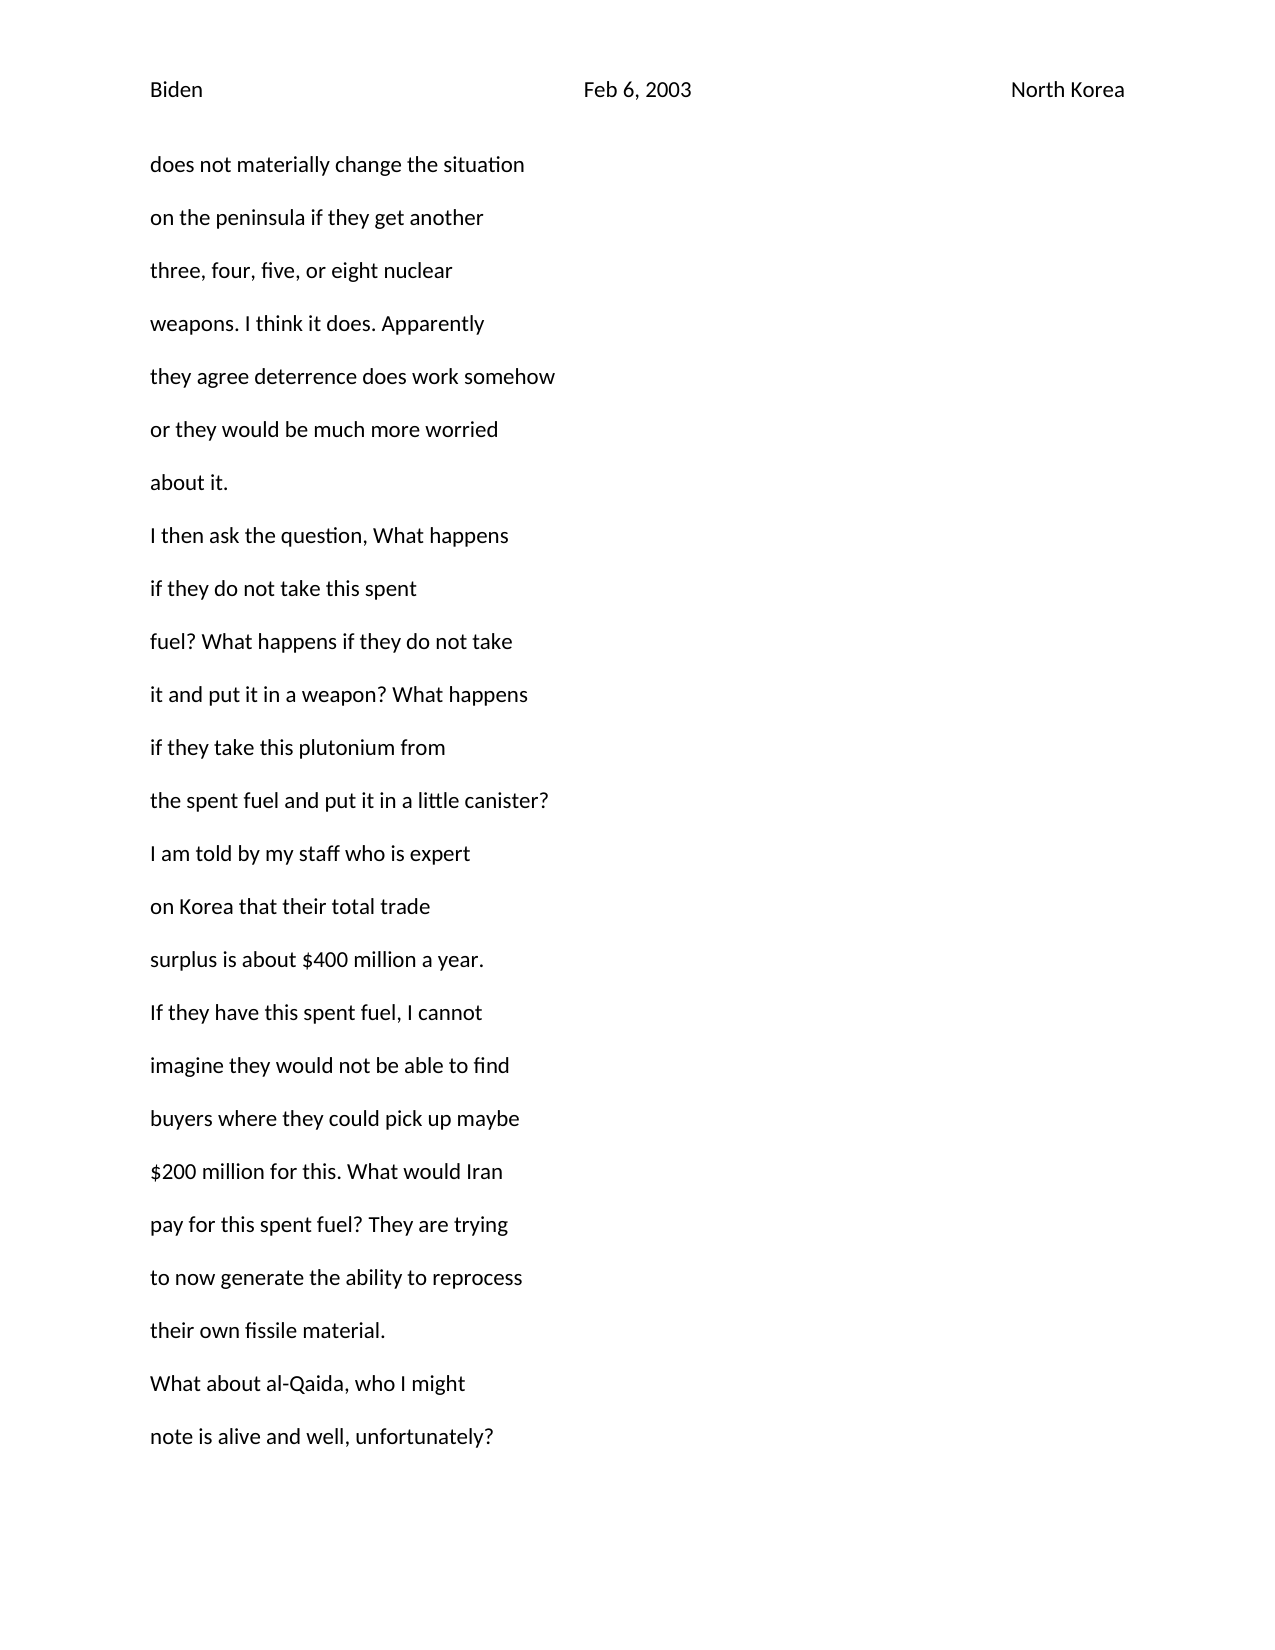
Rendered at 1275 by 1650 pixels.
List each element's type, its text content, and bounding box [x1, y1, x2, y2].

text I am told by my staff who is expert [150, 839, 1125, 867]
text fuel? What happens if they do not take [150, 627, 1125, 655]
text or they would be much more worried [150, 415, 1125, 443]
text surplus is about $400 million a year. [150, 945, 1125, 973]
text on Korea that their total trade [150, 892, 1125, 920]
text pay for this spent fuel? They are trying [150, 1210, 1125, 1238]
text if they do not take this spent [150, 574, 1125, 602]
text the spent fuel and put it in a little canister? [150, 786, 1125, 814]
text If they have this spent fuel, I cannot [150, 998, 1125, 1026]
text to now generate the ability to reprocess [150, 1263, 1125, 1291]
text note is alive and well, unfortunately? [150, 1422, 1125, 1451]
text about it. [150, 468, 1125, 496]
text it and put it in a weapon? What happens [150, 680, 1125, 708]
text their own fissile material. [150, 1316, 1125, 1344]
text three, four, five, or eight nuclear [150, 256, 1125, 284]
text I then ask the question, What happens [150, 521, 1125, 549]
text imagine they would not be able to find [150, 1051, 1125, 1079]
text if they take this plutonium from [150, 733, 1125, 761]
text weapons. I think it does. Apparently [150, 309, 1125, 337]
text buyers where they could pick up maybe [150, 1104, 1125, 1132]
text What about al-Qaida, who I might [150, 1369, 1125, 1397]
text on the peninsula if they get another [150, 203, 1125, 231]
text does not materially change the situation [150, 150, 1125, 178]
text they agree deterrence does work somehow [150, 362, 1125, 390]
text $200 million for this. What would Iran [150, 1157, 1125, 1185]
